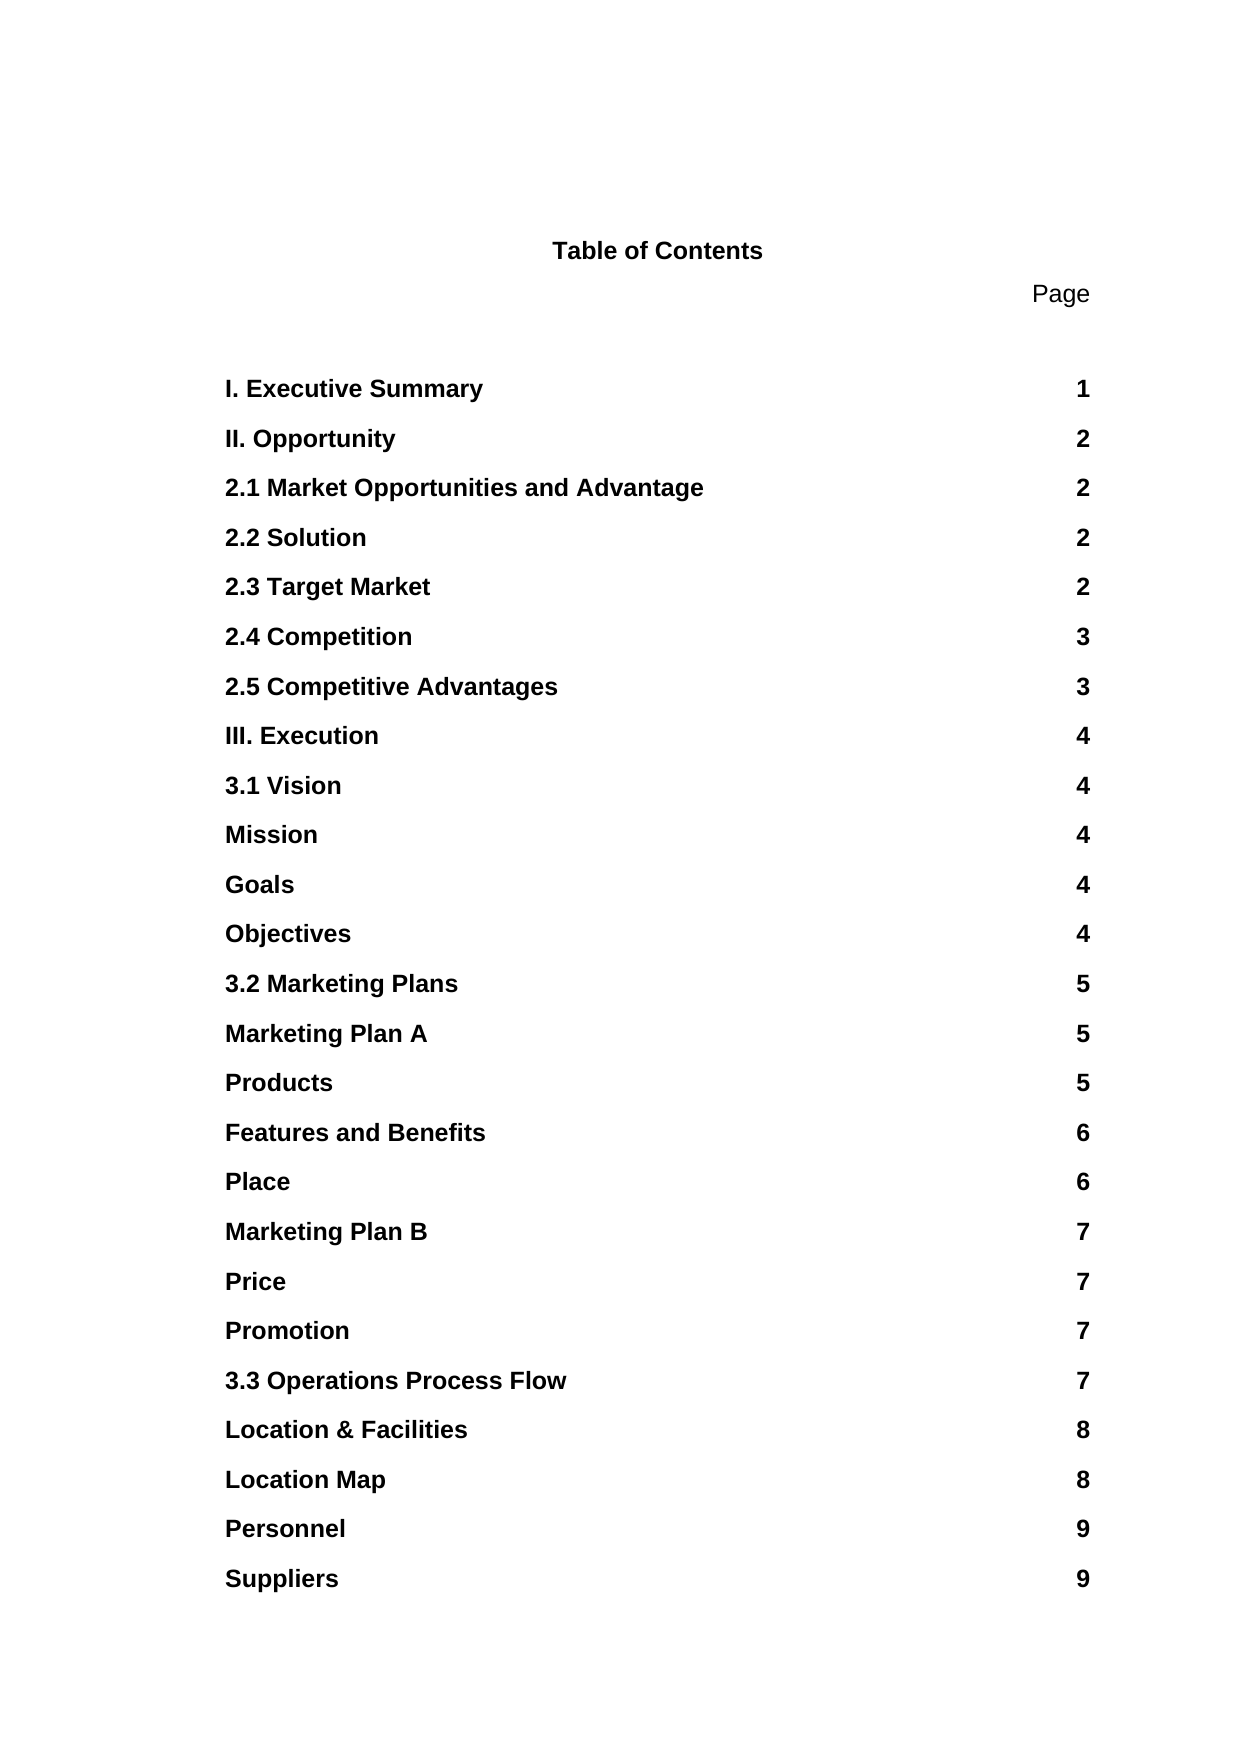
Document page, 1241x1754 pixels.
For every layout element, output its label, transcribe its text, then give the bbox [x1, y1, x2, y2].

text Page [225, 279, 1090, 308]
text Table of Contents [225, 236, 1090, 265]
